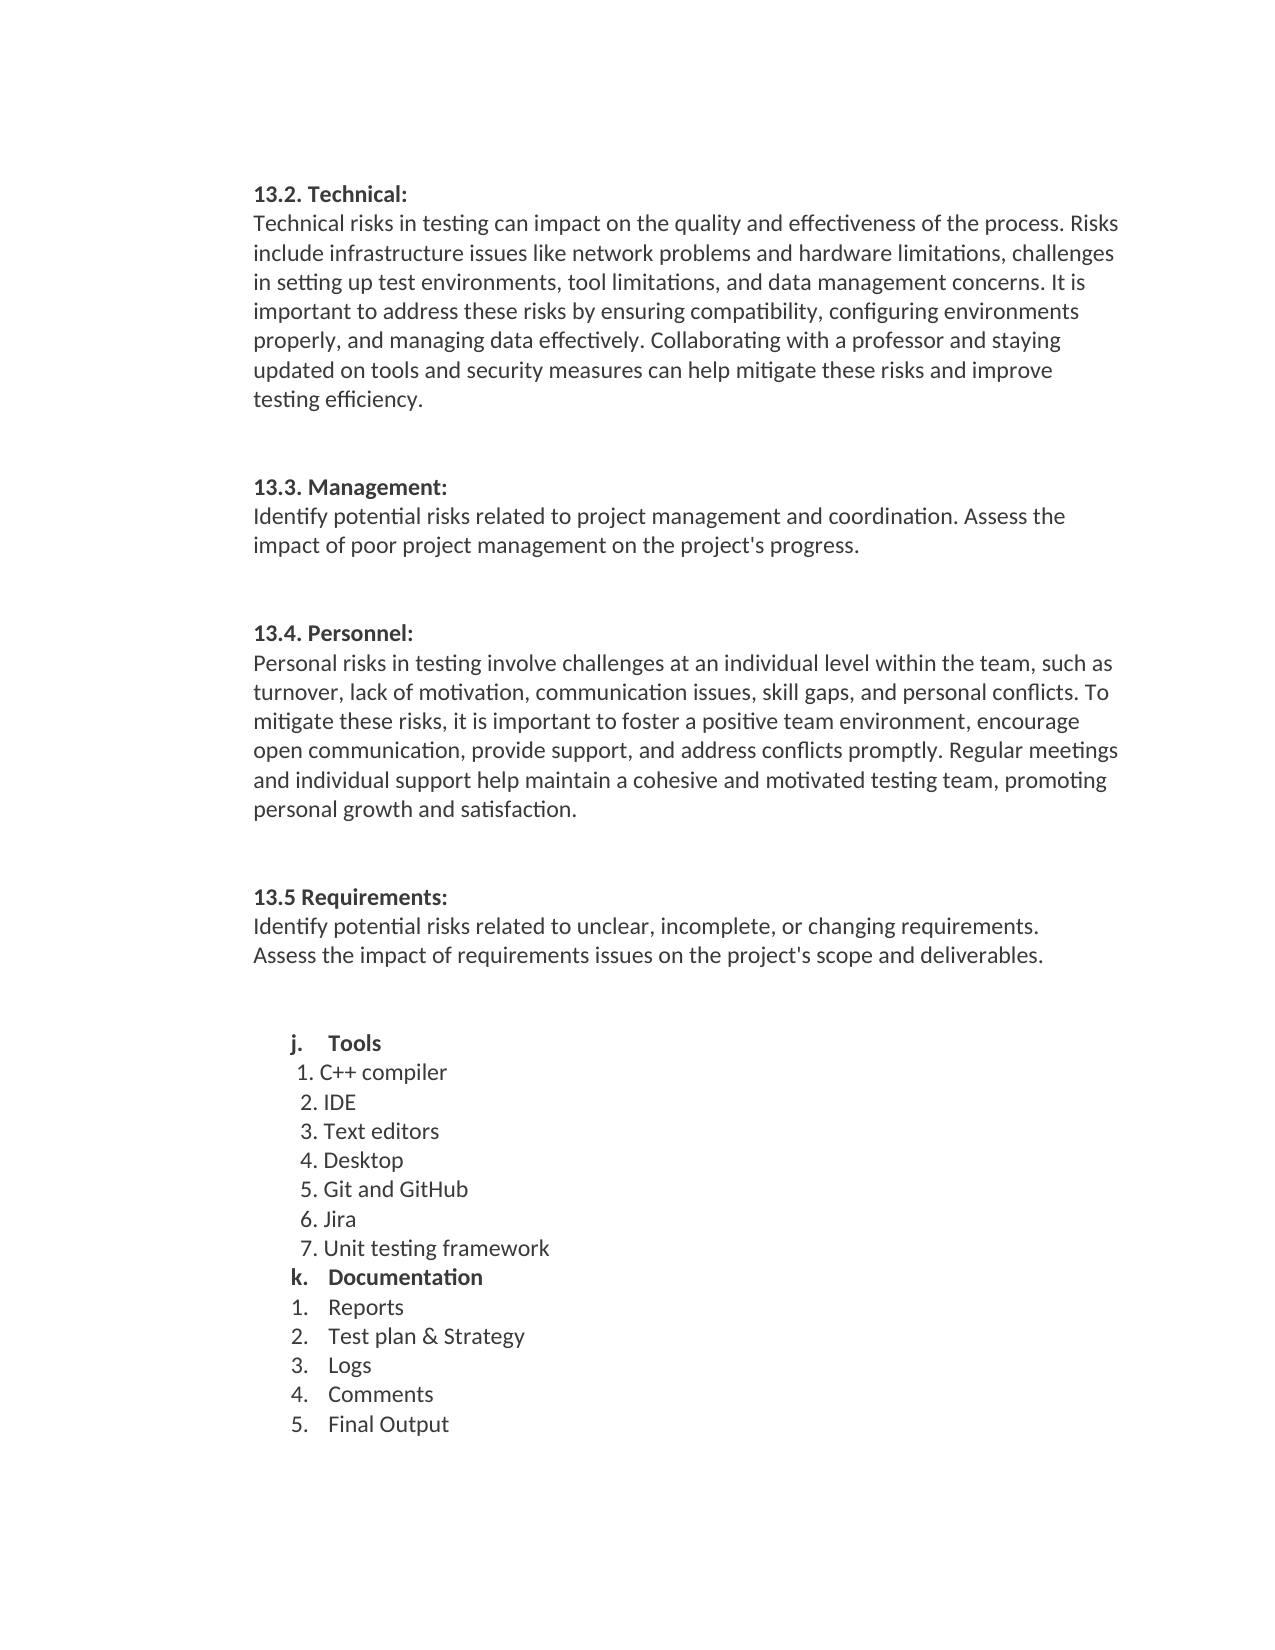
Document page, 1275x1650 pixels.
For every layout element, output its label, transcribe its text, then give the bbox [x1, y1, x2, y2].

text Identify potential risks related to unclear, incomplete, or changing requirements. [253, 911, 1125, 940]
text Assess the impact of requirements issues on the project's scope and deliverables. [253, 940, 1125, 969]
text 13.3. Management: [253, 443, 1125, 501]
list Logs [291, 1350, 1125, 1379]
text 6. Jira [291, 1204, 1125, 1233]
list Test plan & Strategy [291, 1321, 1125, 1350]
text 5. Git and GitHub [291, 1174, 1125, 1204]
list Final Output [291, 1409, 1125, 1438]
text 7. Unit testing framework [291, 1233, 1125, 1262]
text 13.2. Technical: [253, 150, 1125, 208]
text Personal risks in testing involve challenges at an individual level within the team, such as turnover, lack of motivation, communication issues, skill gaps, and personal conflicts. To mitigate these risks, it is important to foster a positive team environment, encourage open communication, provide support, and address conflicts promptly. Regular meetings and individual support help maintain a cohesive and motivated testing team, promoting personal growth and satisfaction. [253, 648, 1125, 823]
list Comments [291, 1379, 1125, 1409]
text 13.4. Personnel: [253, 589, 1125, 648]
text Identify potential risks related to project management and coordination. Assess the impact of poor project management on the project's progress. [253, 501, 1125, 560]
text 13.5 Requirements: [253, 852, 1125, 911]
list Tools [291, 1028, 1125, 1057]
text 2. IDE [291, 1087, 1125, 1116]
text Technical risks in testing can impact on the quality and effectiveness of the process. Risks include infrastructure issues like network problems and hardware limitations, challenges in setting up test environments, tool limitations, and data management concerns. It is important to address these risks by ensuring compatibility, configuring environments properly, and managing data effectively. Collaborating with a professor and staying updated on tools and security measures can help mitigate these risks and improve testing efficiency. [253, 208, 1125, 413]
text 3. Text editors [291, 1116, 1125, 1145]
text 4. Desktop [225, 1145, 1125, 1174]
text 1. C++ compiler [291, 1057, 1125, 1087]
list Reports [291, 1292, 1125, 1321]
list Documentation [291, 1262, 1125, 1292]
